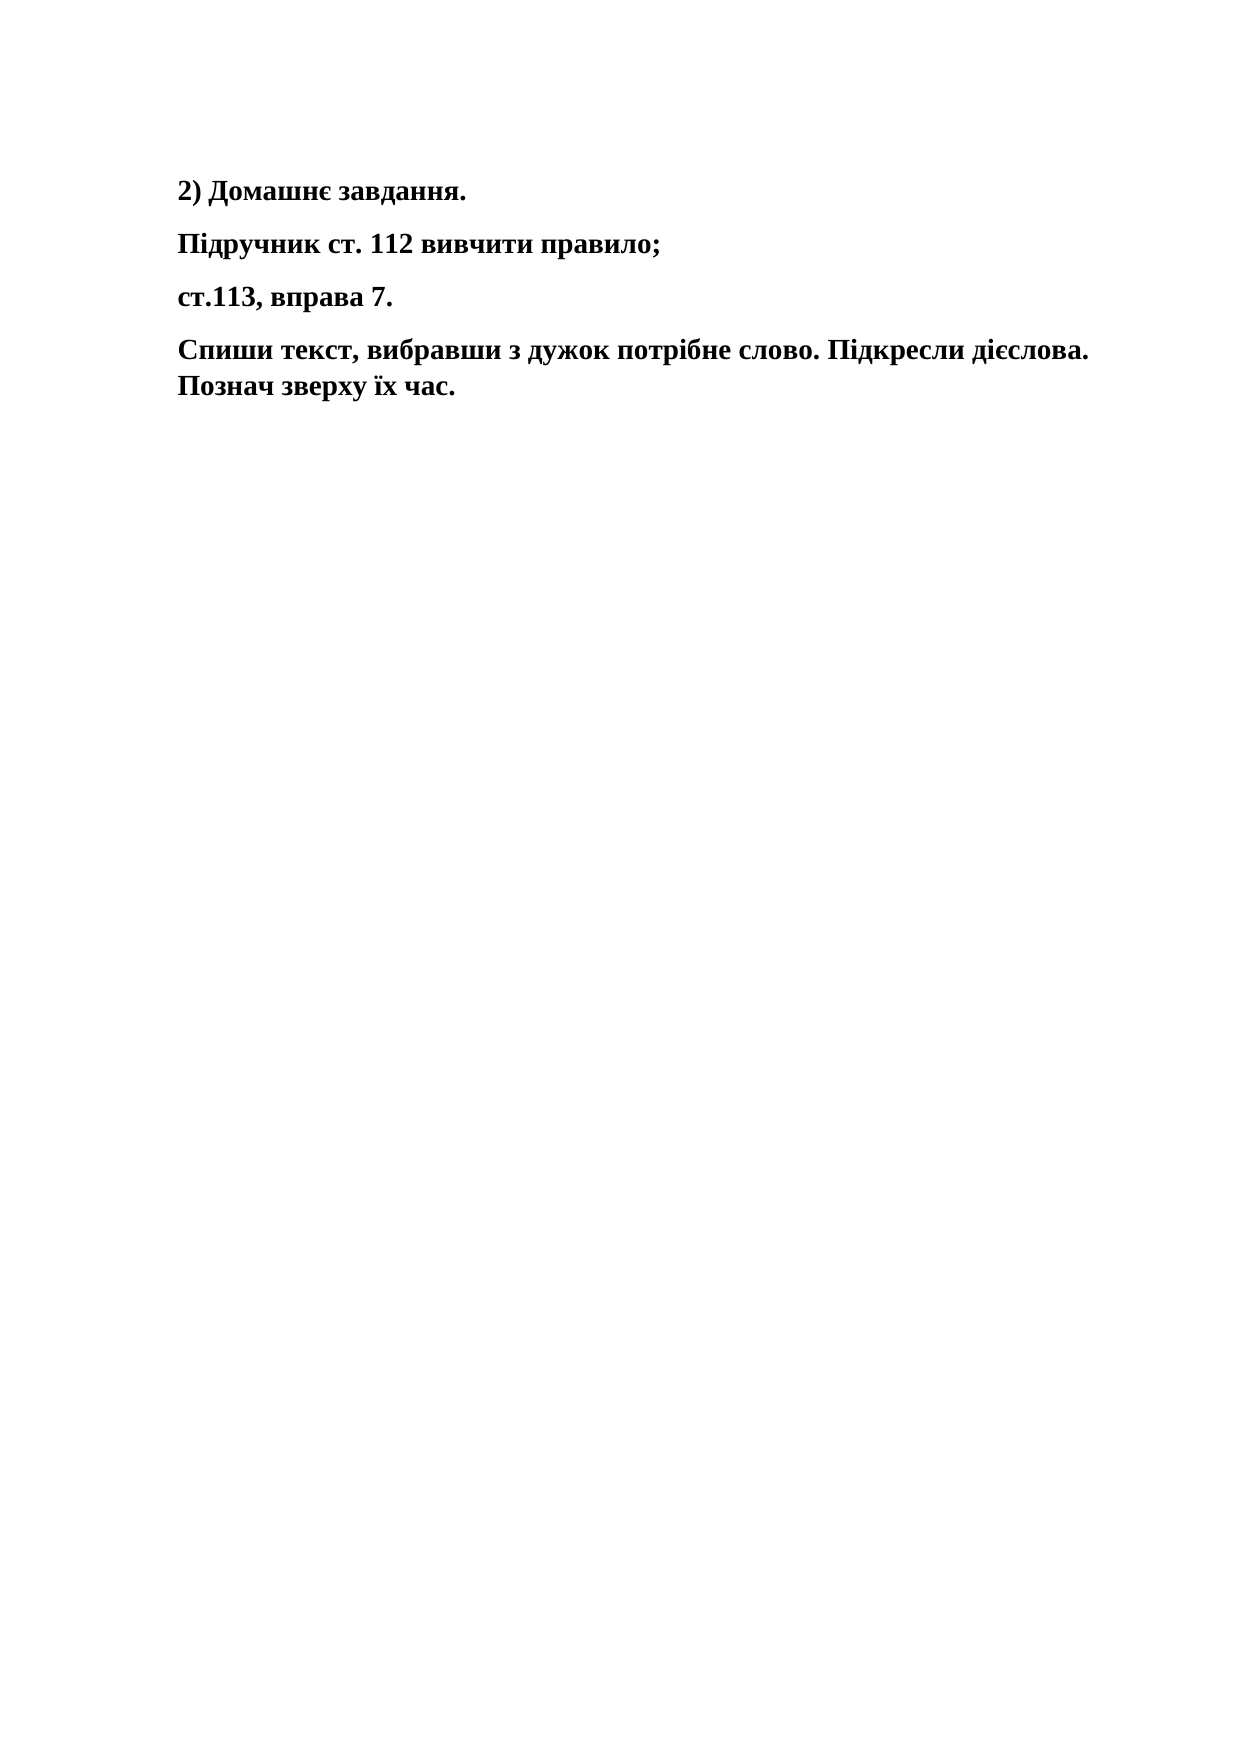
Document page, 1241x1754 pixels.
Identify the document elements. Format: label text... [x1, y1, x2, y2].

text Підручник ст. 112 вивчити правило; [177, 226, 1152, 260]
text 2) Домашнє завдання. [177, 173, 1152, 207]
text ст.113, вправа 7. [177, 279, 1152, 313]
text Спиши текст, вибравши з дужок потрібне слово. Підкресли дієслова. Познач зверху їх час. [177, 332, 1152, 402]
